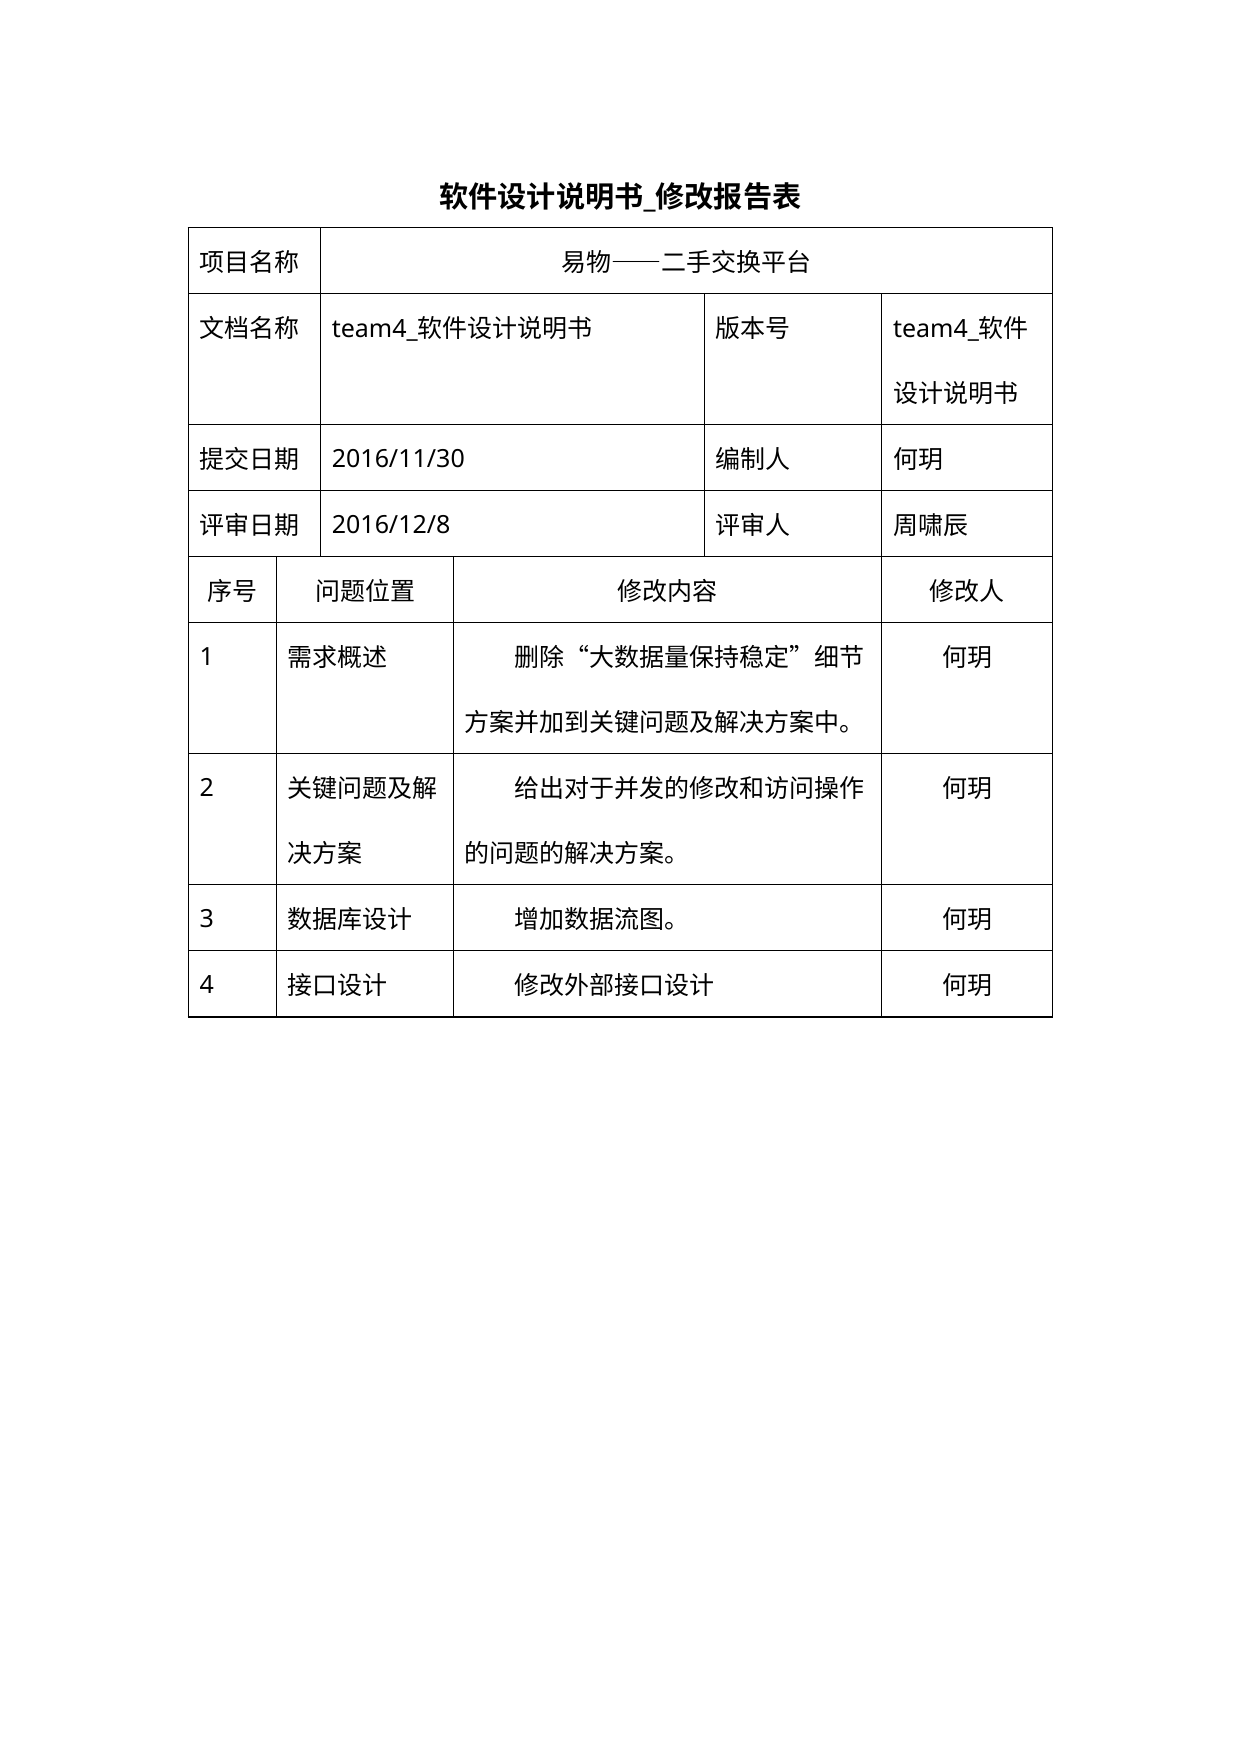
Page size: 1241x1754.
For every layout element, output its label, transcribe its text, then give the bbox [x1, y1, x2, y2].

table_cell 评审人 [705, 491, 881, 556]
table_cell 序号 [189, 557, 276, 622]
table_cell 何玥 [882, 754, 1052, 884]
table_cell team4_软件设计说明书 [321, 294, 704, 424]
table_cell 文档名称 [189, 294, 320, 424]
table_cell 删除“大数据量保持稳定”细节方案并加到关键问题及解决方案中。 [454, 623, 881, 753]
table_cell 需求概述 [277, 623, 453, 753]
table_cell 何玥 [882, 425, 1052, 490]
table_header 项目名称 [189, 228, 320, 293]
table_cell 修改内容 [454, 557, 881, 622]
table_cell 何玥 [882, 951, 1052, 1016]
table_cell 修改外部接口设计 [454, 951, 881, 1016]
table_cell team4_软件设计说明书 [882, 294, 1052, 424]
table_cell 评审日期 [189, 491, 320, 556]
table_header 易物——二手交换平台 [321, 228, 1052, 293]
table_cell 提交日期 [189, 425, 320, 490]
table_cell 1 [189, 623, 276, 753]
table_cell 何玥 [882, 623, 1052, 753]
table_cell 接口设计 [277, 951, 453, 1016]
table_cell 2016/12/8 [321, 491, 704, 556]
table_cell 编制人 [705, 425, 881, 490]
table_cell 版本号 [705, 294, 881, 424]
table_cell 2 [189, 754, 276, 884]
text 软件设计说明书_修改报告表 [187, 162, 1053, 227]
table_cell 给出对于并发的修改和访问操作的问题的解决方案。 [454, 754, 881, 884]
table_cell 2016/11/30 [321, 425, 704, 490]
table_cell 增加数据流图。 [454, 885, 881, 950]
table_cell 关键问题及解决方案 [277, 754, 453, 884]
table_cell 数据库设计 [277, 885, 453, 950]
table_cell 周啸辰 [882, 491, 1052, 556]
table_cell 修改人 [882, 557, 1052, 622]
table_cell 何玥 [882, 885, 1052, 950]
table_cell 4 [189, 951, 276, 1016]
table_cell 问题位置 [277, 557, 453, 622]
table_cell 3 [189, 885, 276, 950]
